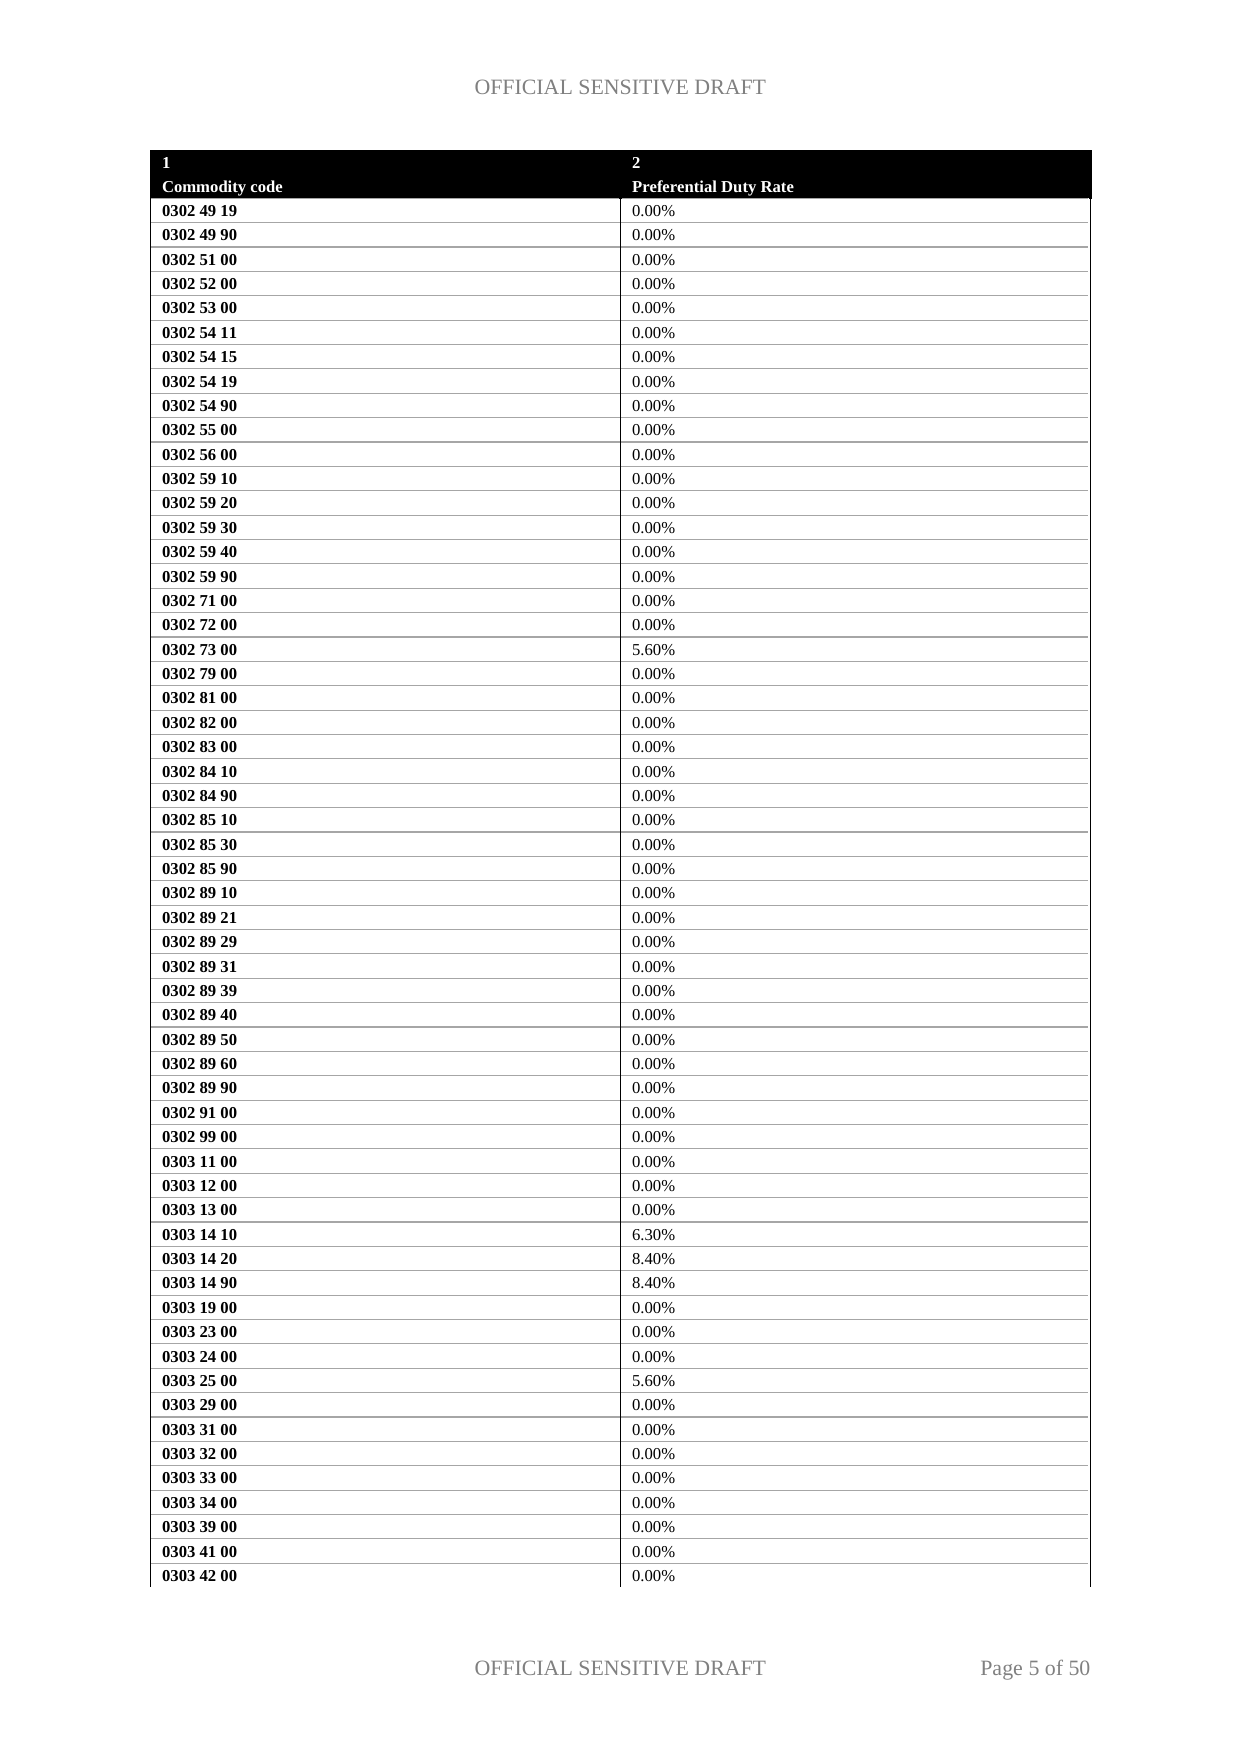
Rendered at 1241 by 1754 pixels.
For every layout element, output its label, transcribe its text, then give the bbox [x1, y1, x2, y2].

table_cell 0.00% [621, 295, 1090, 319]
table_cell Preferential Duty Rate [622, 174, 1089, 198]
table_cell 5.60% [621, 1368, 1090, 1392]
table_cell 0302 53 00 [151, 296, 620, 319]
table_cell 0.00% [621, 710, 1090, 734]
table_cell 0302 59 30 [151, 516, 620, 539]
table_cell 0302 99 00 [151, 1125, 620, 1148]
table_cell 0.00% [621, 856, 1090, 880]
table_cell 0303 41 00 [151, 1539, 620, 1563]
table_cell 0302 85 10 [151, 808, 620, 831]
table_cell 0303 31 00 [151, 1418, 620, 1441]
table_cell 0.00% [621, 1490, 1090, 1514]
table_cell 0.00% [621, 1319, 1090, 1343]
table_cell 0303 39 00 [151, 1515, 620, 1538]
table_cell 0.00% [621, 539, 1090, 563]
table_cell 0302 85 90 [151, 857, 620, 880]
table_cell 0302 89 21 [151, 906, 620, 929]
table_cell 0303 33 00 [151, 1466, 620, 1489]
table_cell 0302 91 00 [151, 1101, 620, 1124]
table_cell 0.00% [621, 831, 1090, 856]
table_cell 0302 54 19 [151, 369, 620, 393]
table_cell 0.00% [621, 1416, 1090, 1441]
table_cell 0302 89 60 [151, 1052, 620, 1075]
table_cell 0.00% [621, 344, 1090, 368]
table_cell 0303 19 00 [151, 1296, 620, 1319]
table_cell 0302 82 00 [151, 711, 620, 734]
table_cell 0302 59 40 [151, 540, 620, 563]
table_cell 0.00% [621, 417, 1090, 441]
table_cell 0.00% [621, 441, 1090, 466]
table_cell 0303 11 00 [151, 1149, 620, 1173]
table_cell 0302 54 90 [151, 394, 620, 417]
table_cell 0302 49 19 [151, 199, 620, 222]
table_cell 0.00% [621, 685, 1090, 709]
table_cell 0.00% [621, 1075, 1090, 1099]
table_cell 0302 89 39 [151, 979, 620, 1002]
table_cell 0302 89 40 [151, 1003, 620, 1026]
table_cell 0.00% [621, 271, 1090, 295]
table_cell 0302 84 10 [151, 759, 620, 783]
table_cell 0.00% [621, 1465, 1090, 1489]
table_cell 0.00% [621, 393, 1090, 417]
table_cell 0.00% [621, 1197, 1090, 1221]
table_cell 0303 34 00 [151, 1491, 620, 1514]
table_cell 0.00% [621, 246, 1090, 271]
table_cell 0.00% [621, 734, 1090, 758]
table_cell 0303 42 00 [151, 1564, 620, 1587]
table_cell 0302 59 20 [151, 491, 620, 514]
table_cell 0302 89 90 [151, 1076, 620, 1099]
table_cell 0302 89 29 [151, 930, 620, 953]
table_cell 0.00% [621, 661, 1090, 685]
table_cell 0.00% [621, 1295, 1090, 1319]
table_cell 0.00% [621, 953, 1090, 978]
table_cell 0.00% [621, 1538, 1090, 1563]
table_cell 0303 23 00 [151, 1320, 620, 1343]
table_cell 8.40% [621, 1246, 1090, 1270]
table_cell 0302 52 00 [151, 272, 620, 295]
table_cell 0302 71 00 [151, 589, 620, 612]
table_cell 0302 79 00 [151, 662, 620, 685]
table_cell 0.00% [621, 515, 1090, 539]
table_cell 0.00% [621, 1100, 1090, 1124]
table_cell 0.00% [621, 368, 1090, 393]
table_cell 0303 25 00 [151, 1369, 620, 1392]
table_cell 0.00% [621, 1051, 1090, 1075]
table_cell 0.00% [621, 1441, 1090, 1465]
table_cell 0303 29 00 [151, 1393, 620, 1416]
table_header 1 [151, 151, 619, 174]
table_cell 0.00% [621, 807, 1090, 831]
table_cell 0303 24 00 [151, 1344, 620, 1368]
table_cell 6.30% [621, 1221, 1090, 1246]
table_cell 0.00% [621, 978, 1090, 1002]
table_header 2 [622, 151, 1089, 174]
table_cell 0.00% [621, 880, 1090, 904]
table_cell 0302 73 00 [151, 638, 620, 661]
table_cell 8.40% [621, 1270, 1090, 1294]
table_cell 0302 59 90 [151, 564, 620, 588]
table_cell 0302 89 50 [151, 1028, 620, 1051]
table_cell Commodity code [151, 174, 619, 198]
table_cell 0303 32 00 [151, 1442, 620, 1465]
table_cell 0302 59 10 [151, 467, 620, 490]
table_cell 0302 83 00 [151, 735, 620, 758]
table_cell 5.60% [621, 636, 1090, 661]
table_cell 0303 14 10 [151, 1223, 620, 1246]
table_cell 0.00% [621, 198, 1090, 222]
table_cell 0.00% [621, 929, 1090, 953]
table_cell 0303 12 00 [151, 1174, 620, 1197]
table_cell 0302 51 00 [151, 248, 620, 271]
table_cell 0.00% [621, 905, 1090, 929]
table_cell 0.00% [621, 222, 1090, 246]
table_cell 0302 85 30 [151, 833, 620, 856]
table_cell 0.00% [621, 588, 1090, 612]
table_cell 0302 72 00 [151, 613, 620, 636]
table_cell 0.00% [621, 1148, 1090, 1173]
table_cell 0.00% [621, 563, 1090, 588]
table_cell 0302 54 11 [151, 321, 620, 344]
table_cell 0.00% [621, 612, 1090, 636]
table_cell 0.00% [621, 1124, 1090, 1148]
table_cell 0.00% [621, 490, 1090, 514]
table_cell 0302 55 00 [151, 418, 620, 441]
table_cell 0302 81 00 [151, 686, 620, 709]
table_cell 0302 54 15 [151, 345, 620, 368]
table_cell 0302 84 90 [151, 784, 620, 807]
table_cell 0.00% [621, 1173, 1090, 1197]
table_cell 0.00% [621, 1563, 1090, 1587]
table_cell 0.00% [621, 320, 1090, 344]
table_cell 0.00% [621, 758, 1090, 783]
table_cell 0303 13 00 [151, 1198, 620, 1221]
table_cell 0.00% [621, 1002, 1090, 1026]
table_cell 0.00% [621, 1026, 1090, 1051]
table_cell 0302 56 00 [151, 443, 620, 466]
table_cell 0302 89 31 [151, 954, 620, 978]
table_cell 0.00% [621, 783, 1090, 807]
table_cell 0.00% [621, 1392, 1090, 1416]
table_cell 0.00% [621, 1514, 1090, 1538]
table_cell 0.00% [621, 1343, 1090, 1368]
table_cell 0.00% [621, 466, 1090, 490]
table_cell 0302 89 10 [151, 881, 620, 904]
table_cell 0303 14 90 [151, 1271, 620, 1294]
table_cell 0303 14 20 [151, 1247, 620, 1270]
table_cell 0302 49 90 [151, 223, 620, 246]
